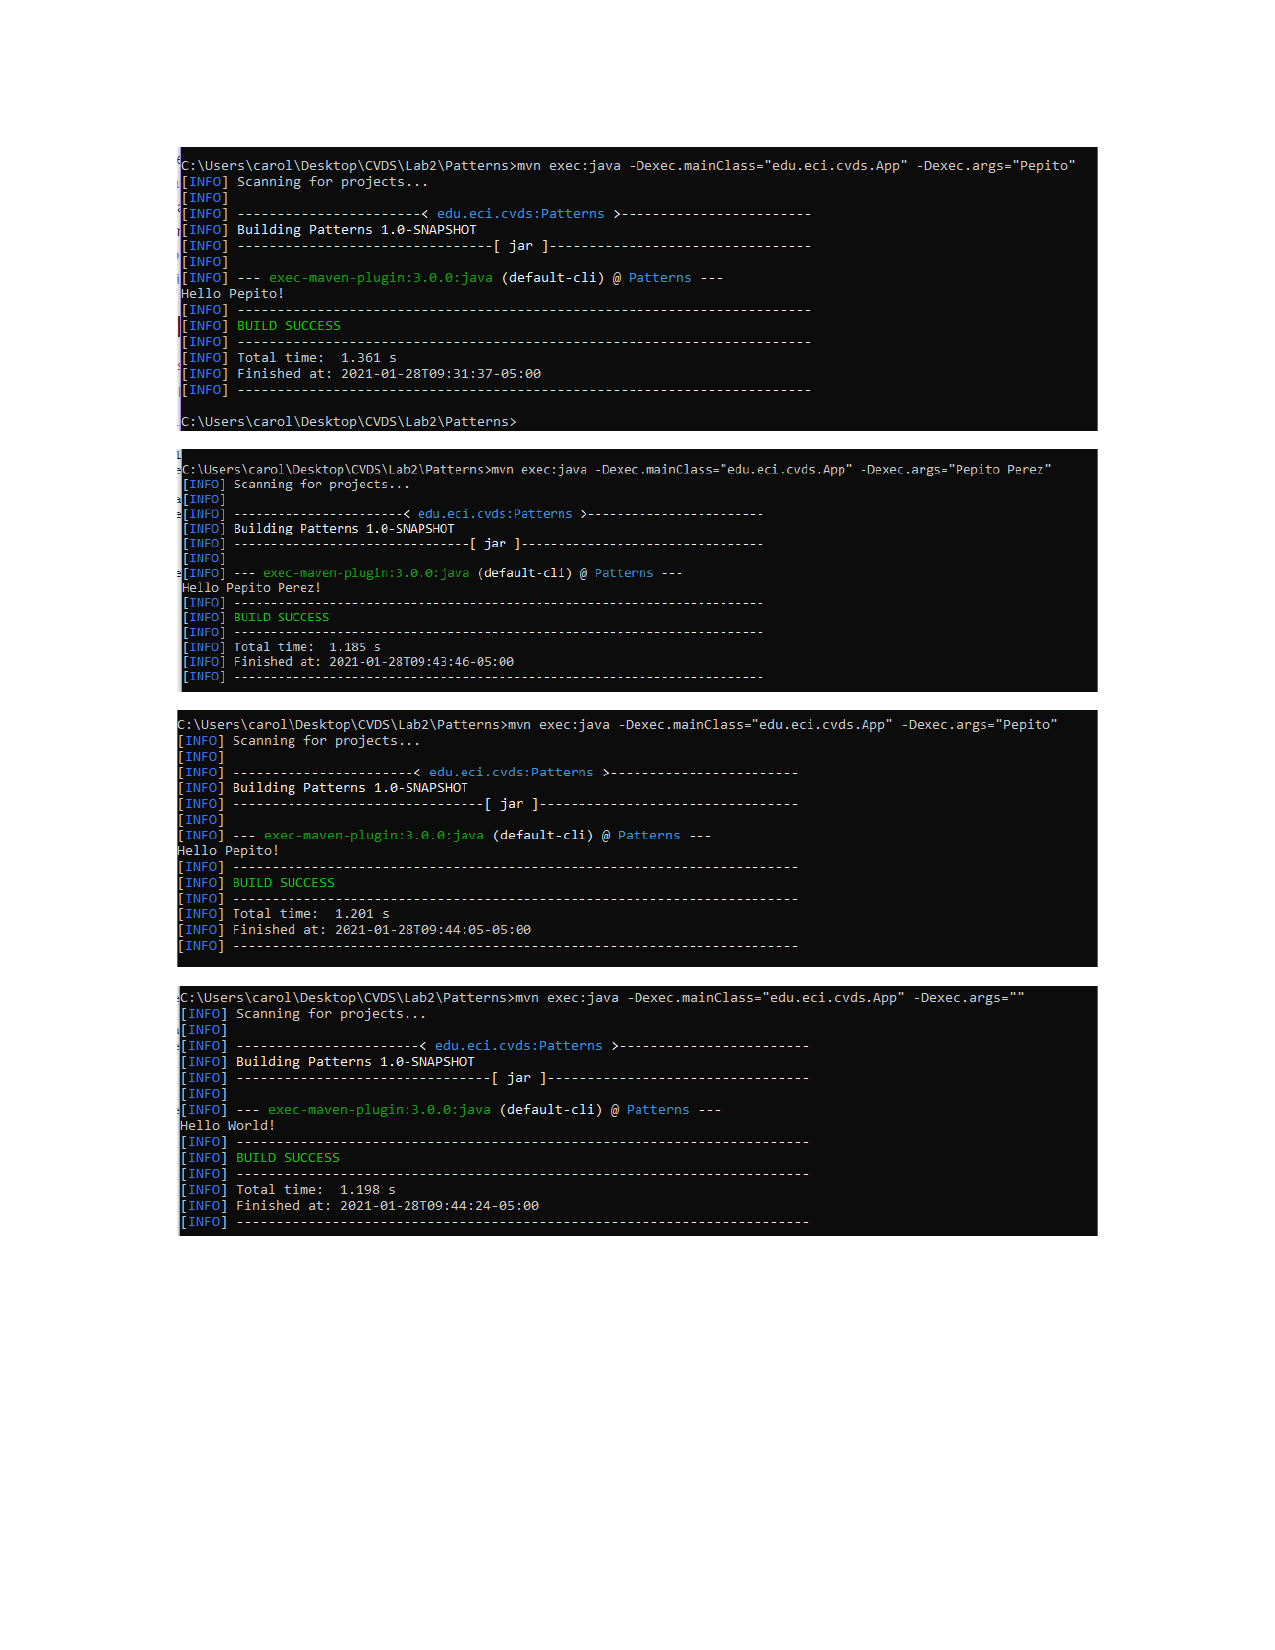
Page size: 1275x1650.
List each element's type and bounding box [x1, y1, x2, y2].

picture [177, 710, 1098, 967]
picture [177, 449, 1098, 692]
picture [177, 986, 1098, 1236]
picture [177, 147, 1098, 431]
